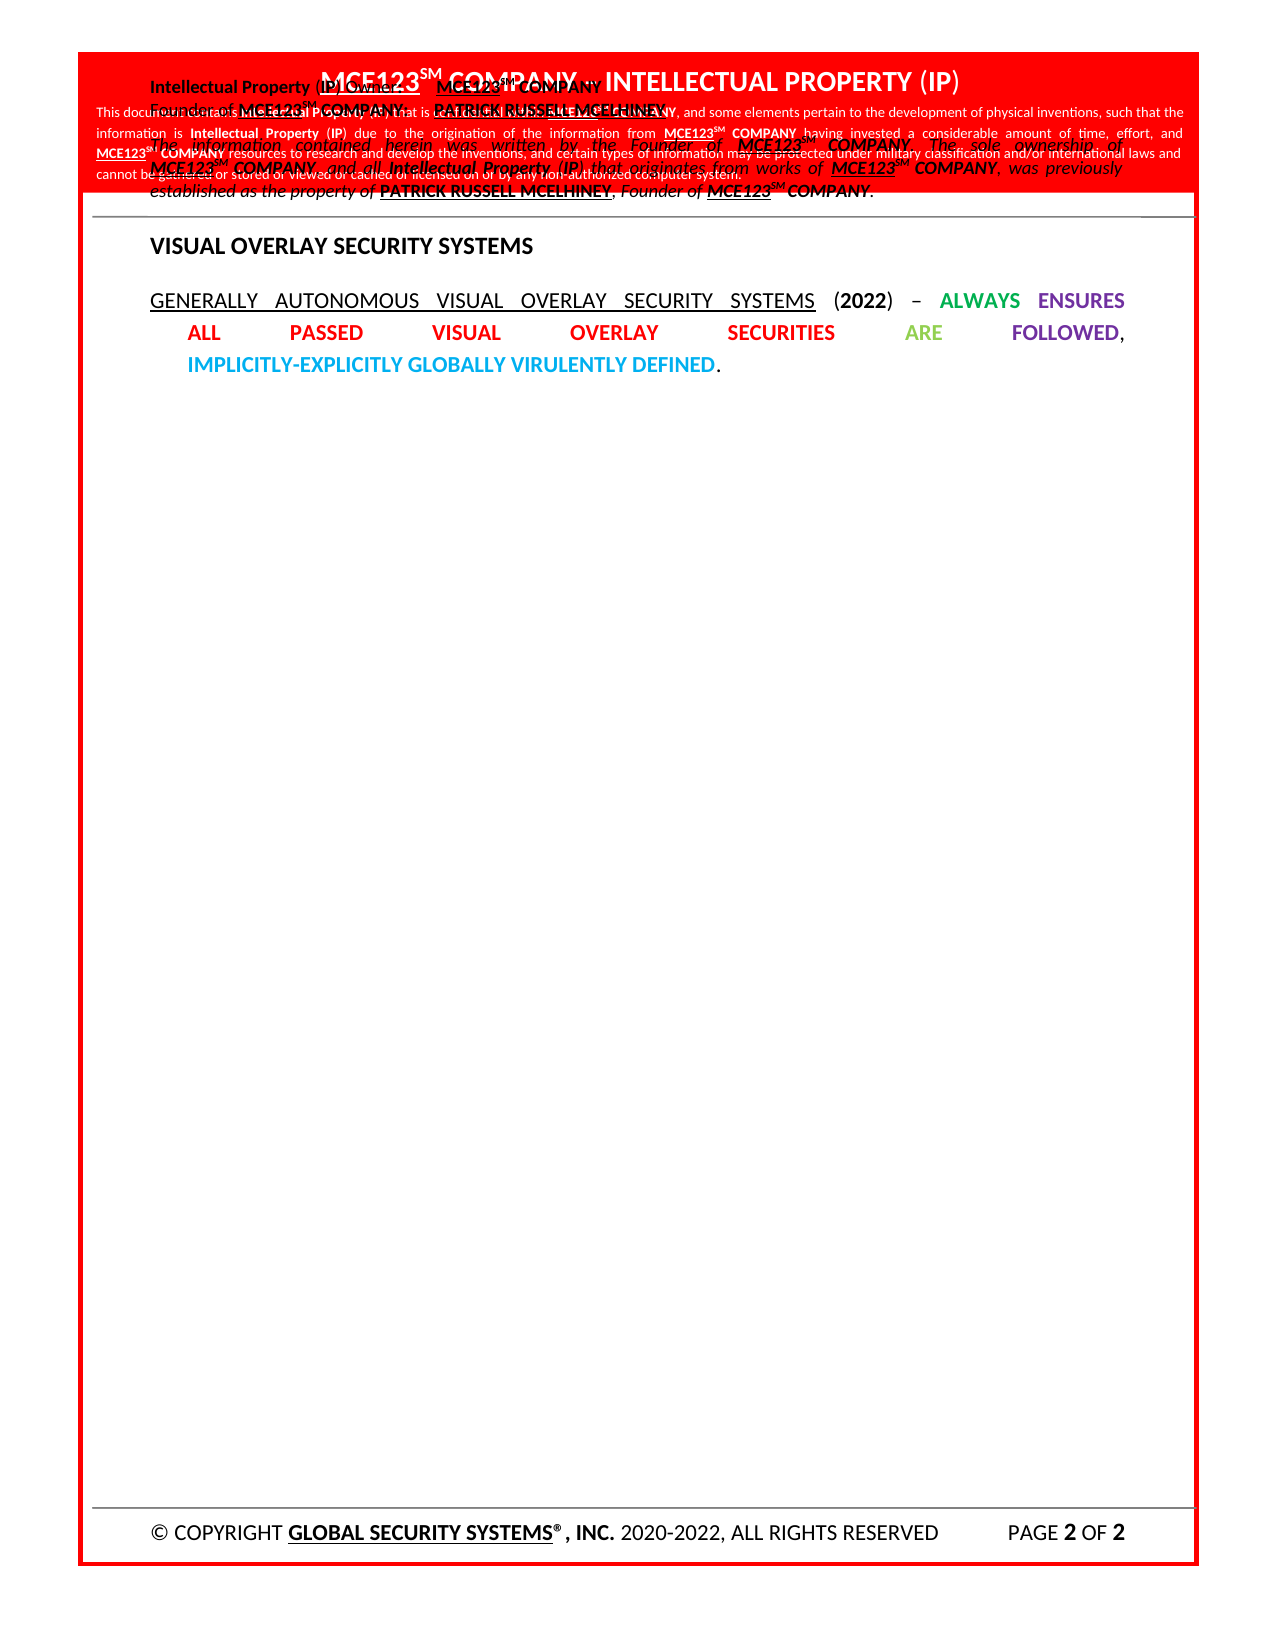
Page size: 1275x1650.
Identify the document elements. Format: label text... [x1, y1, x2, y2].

text GENERALLY AUTONOMOUS VISUAL OVERLAY SECURITY SYSTEMS (2022) – ALWAYS ENSURES ALL PASSED VISUAL OVERLAY SECURITIES ARE FOLLOWED, IMPLICITLY-EXPLICITLY GLOBALLY VIRULENTLY DEFINED. [150, 286, 1125, 378]
text VISUAL OVERLAY SECURITY SYSTEMS [150, 230, 1125, 261]
